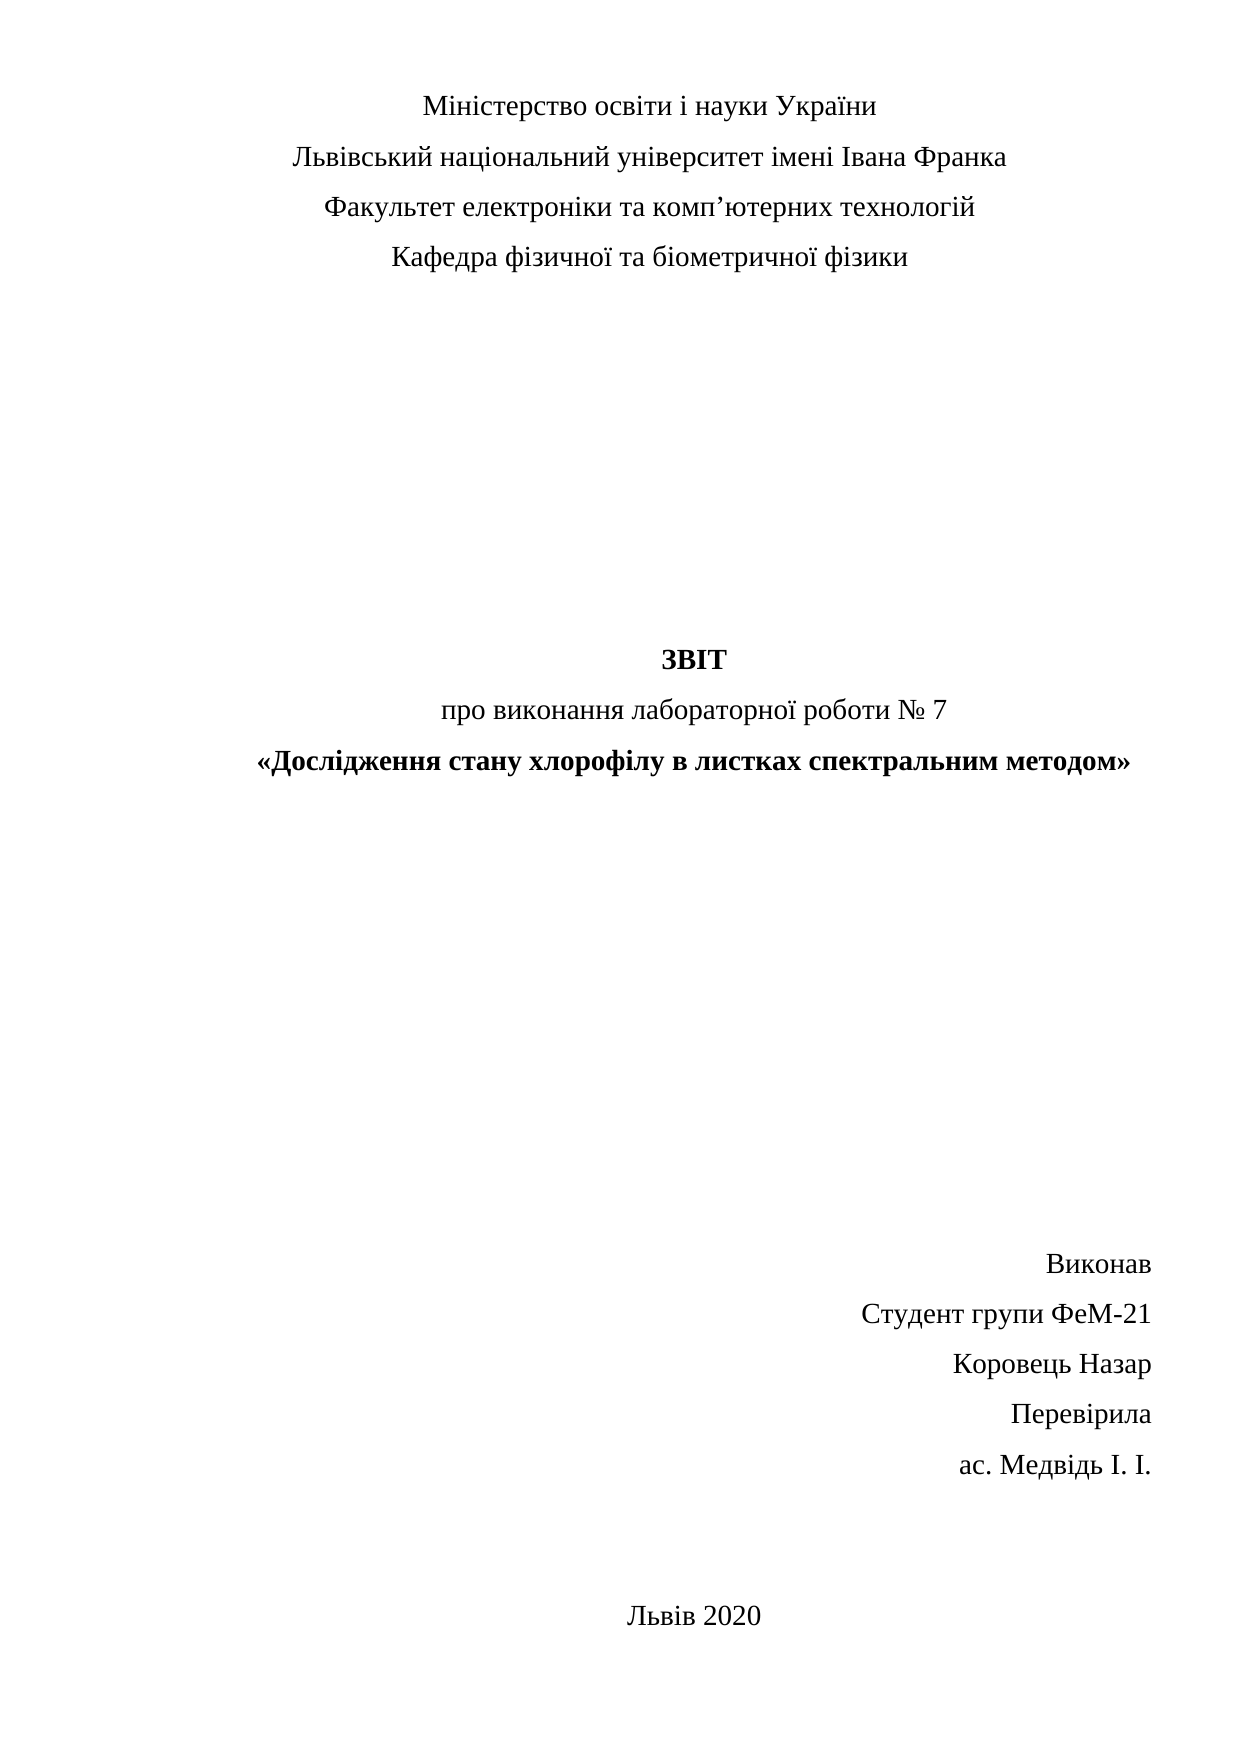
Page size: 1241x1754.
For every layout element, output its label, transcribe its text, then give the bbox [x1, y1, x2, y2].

text Коровець Назар [148, 1346, 1152, 1380]
text ЗВІТ [148, 642, 1152, 676]
text ас. Медвідь І. І. [148, 1447, 1152, 1481]
text Кафедра фізичної та біометричної фізики [148, 239, 1152, 273]
text Перевірила [148, 1397, 1152, 1430]
text Львівський національний університет імені Івана Франка [148, 139, 1152, 172]
text Студент групи ФеМ-21 [148, 1296, 1152, 1329]
text Міністерство освіти і науки України [148, 88, 1152, 122]
text Виконав [148, 1246, 1152, 1279]
text Факультет електроніки та комп’ютерних технологій [148, 189, 1152, 223]
text про виконання лабораторної роботи № 7 [148, 692, 1152, 726]
text Львів 2020 [148, 1598, 1152, 1631]
text «Дослідження стану хлорофілу в листках спектральним методом» [148, 743, 1152, 776]
